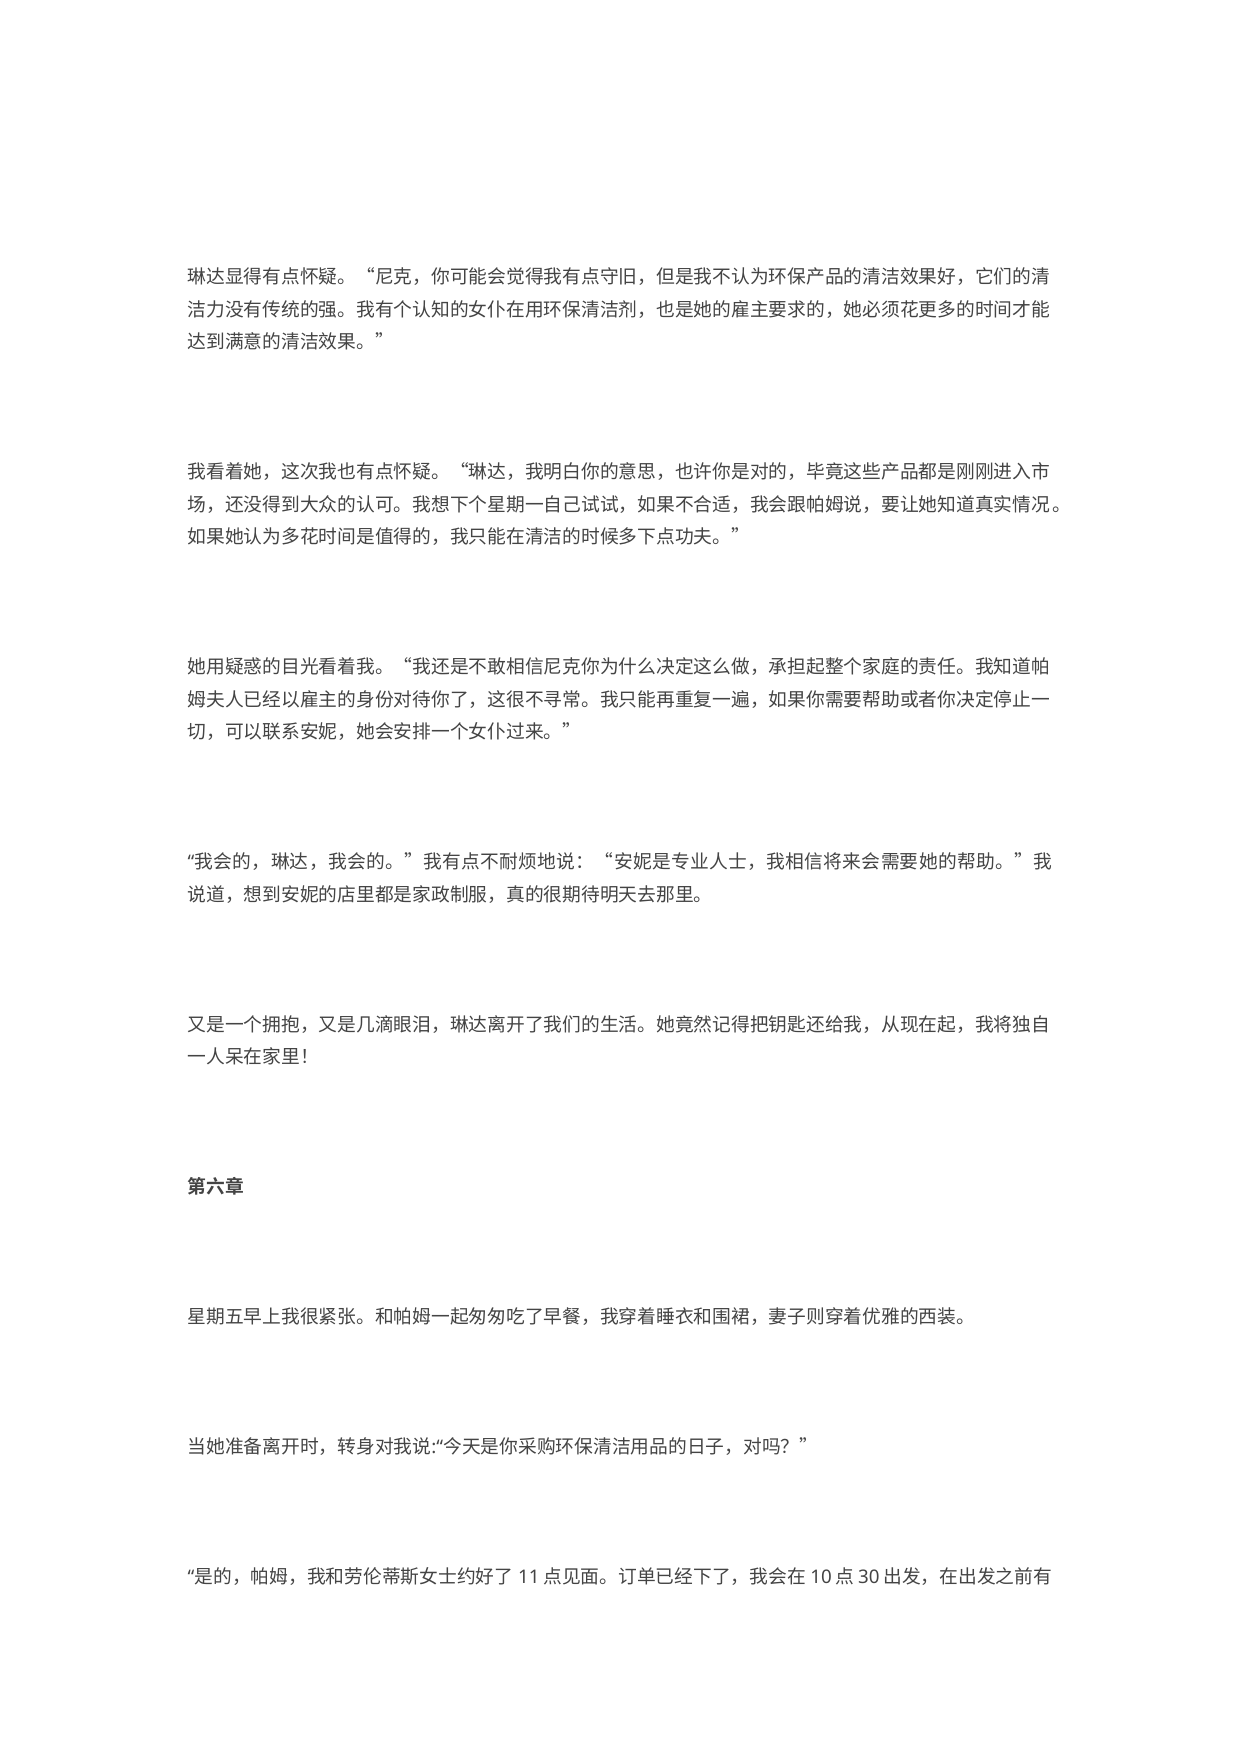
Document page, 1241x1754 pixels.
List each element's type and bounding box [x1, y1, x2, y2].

text [187, 162, 1053, 1592]
